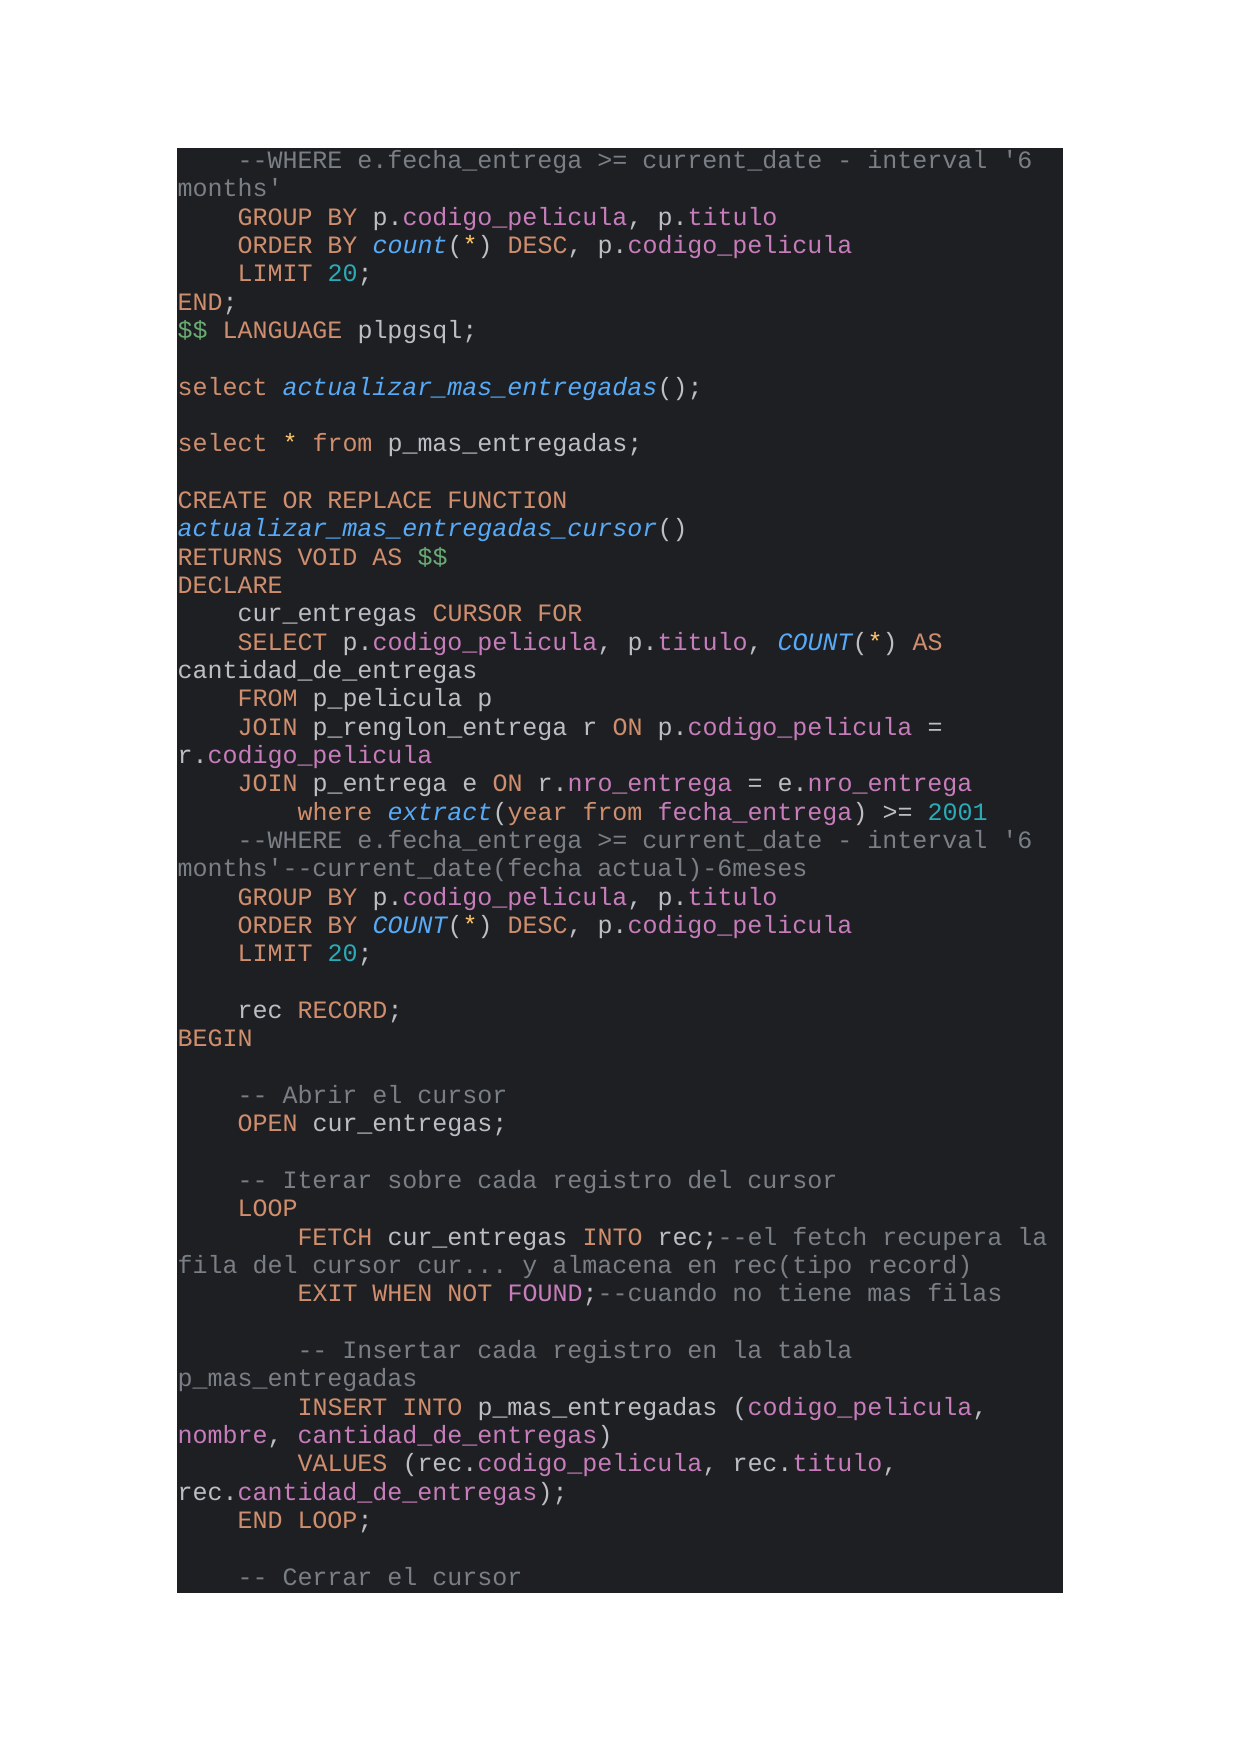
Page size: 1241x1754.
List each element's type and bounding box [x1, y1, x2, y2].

text [177, 148, 1063, 1593]
